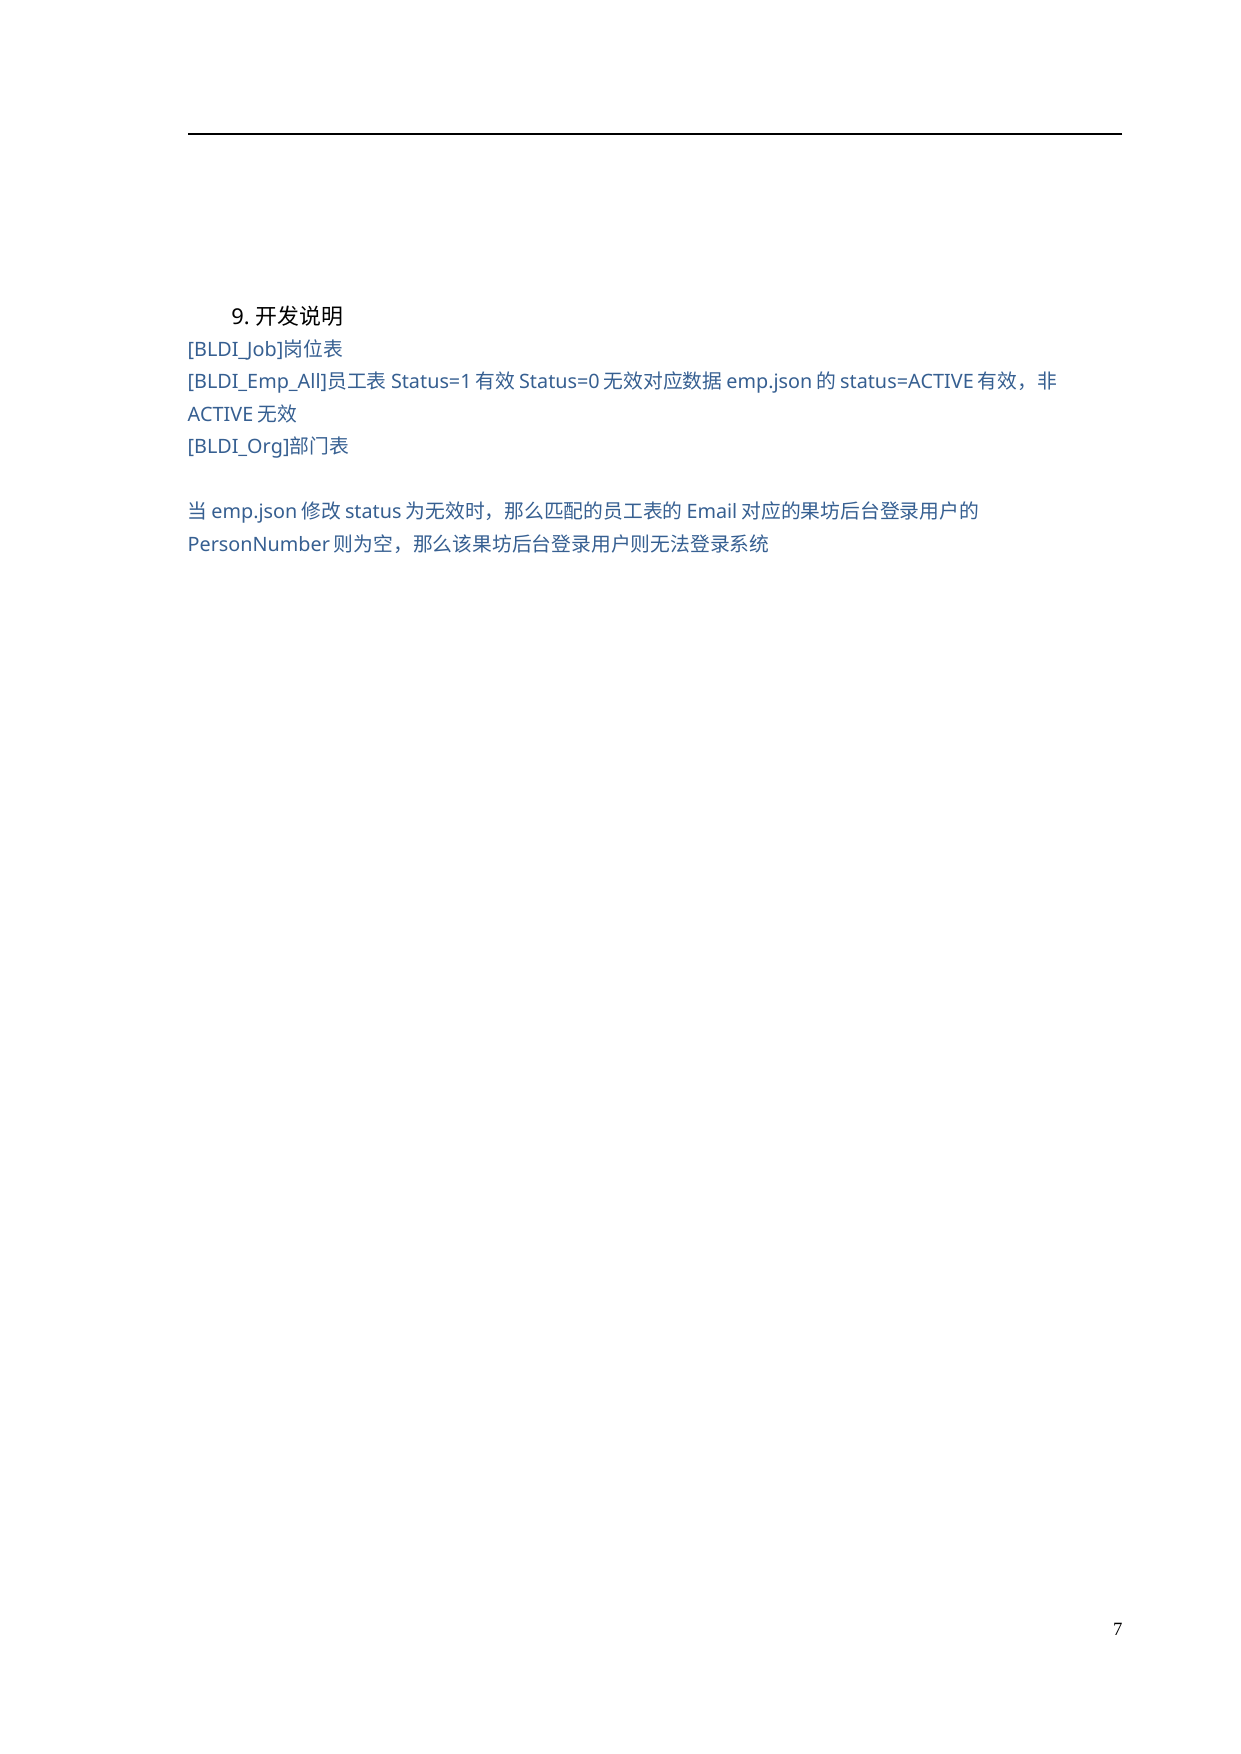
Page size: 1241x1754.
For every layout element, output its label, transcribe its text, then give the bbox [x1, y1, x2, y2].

text [BLDI_Org]部门表 [187, 429, 1122, 461]
text 当emp.json修改status为无效时，那么匹配的员工表的Email对应的果坊后台登录用户的PersonNumber则为空，那么该果坊后台登录用户则无法登录系统 [187, 494, 1122, 559]
text 9. 开发说明 [187, 299, 1122, 331]
text [BLDI_Job]岗位表 [187, 331, 1122, 364]
text [BLDI_Emp_All]员工表 Status=1有效Status=0无效对应数据emp.json的status=ACTIVE有效，非ACTIVE无效 [187, 364, 1122, 429]
